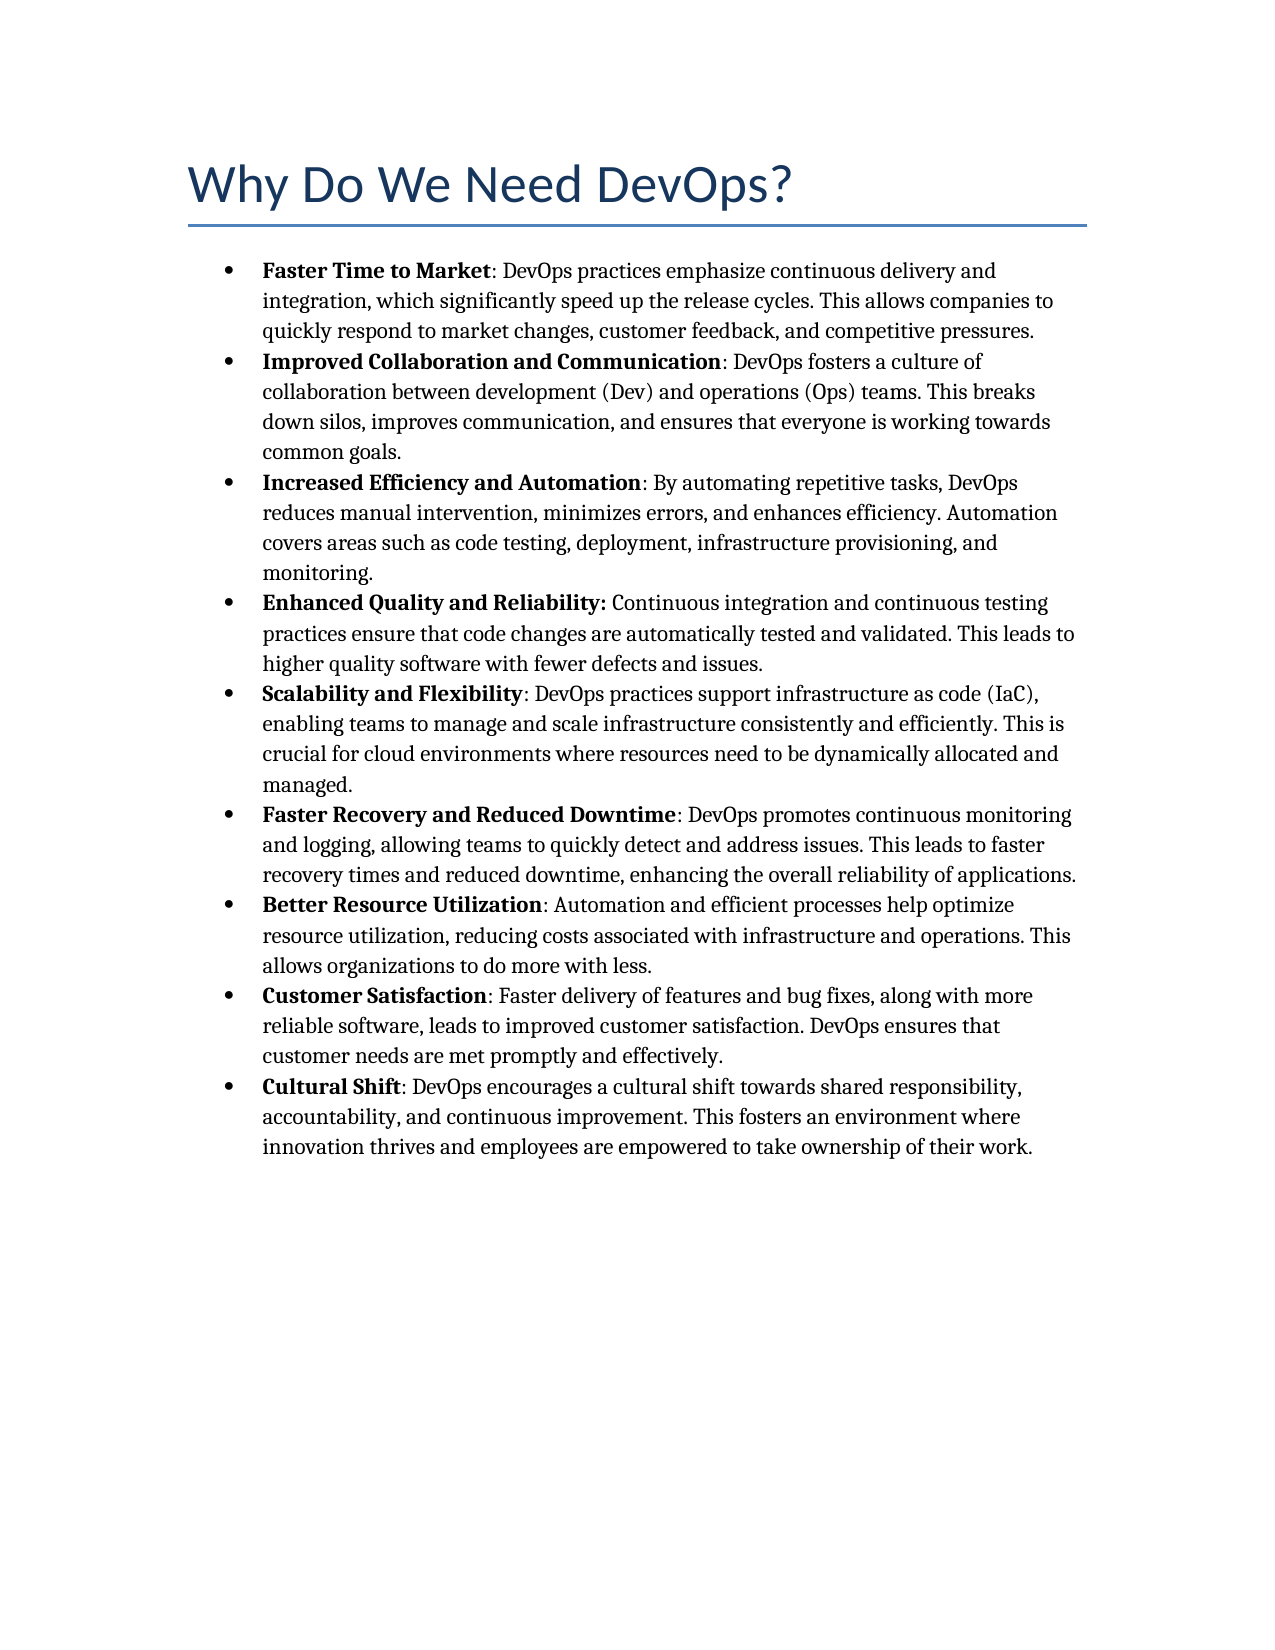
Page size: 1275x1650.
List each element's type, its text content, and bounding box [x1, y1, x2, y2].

list Better Resource Utilization: Automation and efficient processes help optimize resource utilization, reducing costs associated with infrastructure and operations. This allows organizations to do more with less. [225, 892, 1087, 979]
list Enhanced Quality and Reliability: Continuous integration and continuous testing practices ensure that code changes are automatically tested and validated. This leads to higher quality software with fewer defects and issues. [225, 590, 1087, 677]
list Improved Collaboration and Communication: DevOps fosters a culture of collaboration between development (Dev) and operations (Ops) teams. This breaks down silos, improves communication, and ensures that everyone is working towards common goals. [225, 348, 1087, 465]
list Faster Recovery and Reduced Downtime: DevOps promotes continuous monitoring and logging, allowing teams to quickly detect and address issues. This leads to faster recovery times and reduced downtime, enhancing the overall reliability of applications. [225, 802, 1087, 888]
list Increased Efficiency and Automation: By automating repetitive tasks, DevOps reduces manual intervention, minimizes errors, and enhances efficiency. Automation covers areas such as code testing, deployment, infrastructure provisioning, and monitoring. [225, 469, 1087, 586]
list Customer Satisfaction: Faster delivery of features and bug fixes, along with more reliable software, leads to improved customer satisfaction. DevOps ensures that customer needs are met promptly and effectively. [225, 983, 1087, 1069]
title Why Do We Need DevOps? [187, 150, 1087, 227]
list Faster Time to Market: DevOps practices emphasize continuous delivery and integration, which significantly speed up the release cycles. This allows companies to quickly respond to market changes, customer feedback, and competitive pressures. [225, 258, 1087, 344]
list Scalability and Flexibility: DevOps practices support infrastructure as code (IaC), enabling teams to manage and scale infrastructure consistently and efficiently. This is crucial for cloud environments where resources need to be dynamically allocated and managed. [225, 681, 1087, 798]
list Cultural Shift: DevOps encourages a cultural shift towards shared responsibility, accountability, and continuous improvement. This fosters an environment where innovation thrives and employees are empowered to take ownership of their work. [225, 1073, 1087, 1160]
